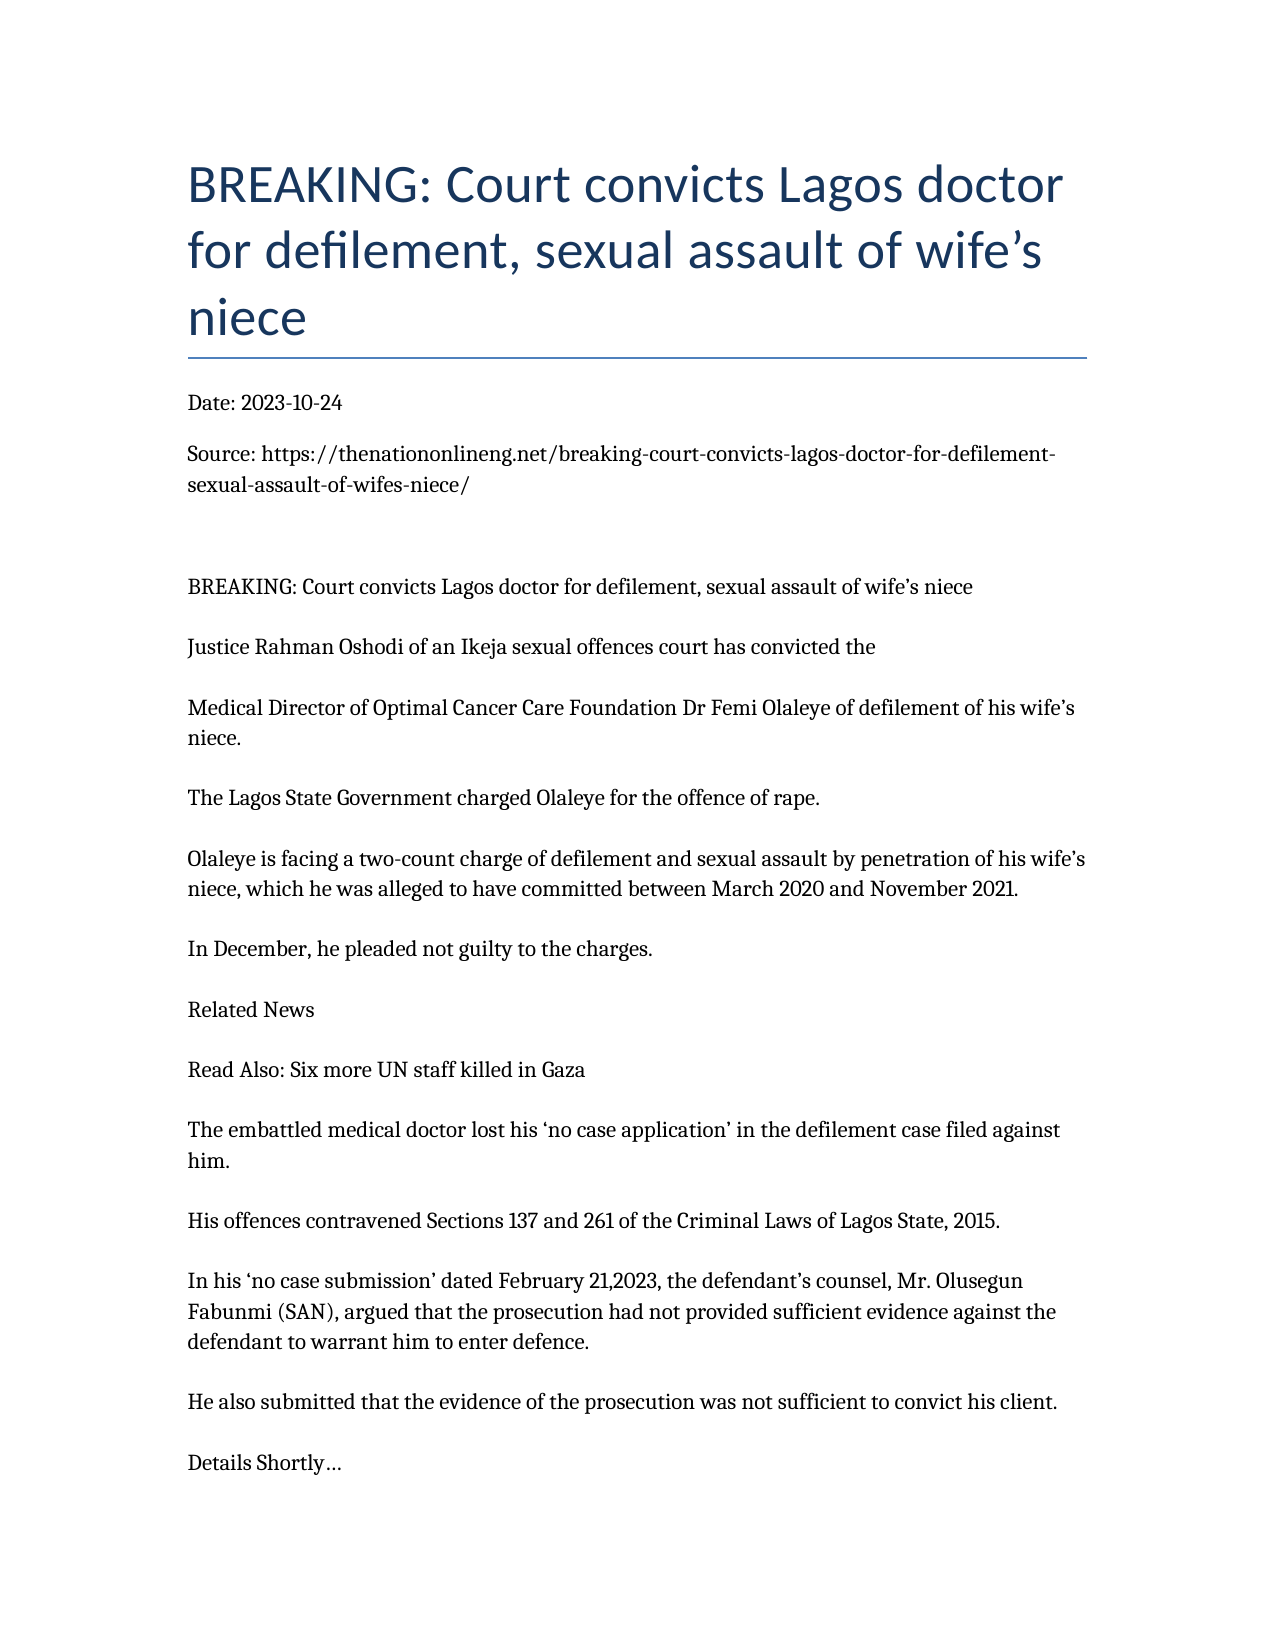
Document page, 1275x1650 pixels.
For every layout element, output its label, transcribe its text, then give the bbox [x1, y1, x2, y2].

text Date: 2023-10-24 [187, 390, 1087, 416]
text BREAKING: Court convicts Lagos doctor for defilement, sexual assault of wife’s niece Justice Rahman Oshodi of an Ikeja sexual offences court has convicted the Medical Director of Optimal Cancer Care Foundation Dr Femi Olaleye of defilement of his wife’s niece. The Lagos State Government charged Olaleye for the offence of rape. Olaleye is facing a two-count charge of defilement and sexual assault by penetration of his wife’s niece, which he was alleged to have committed between March 2020 and November 2021. In December, he pleaded not guilty to the charges. Related News Read Also: Six more UN staff killed in Gaza The embattled medical doctor lost his ‘no case application’ in the defilement case filed against him. His offences contravened Sections 137 and 261 of the Criminal Laws of Lagos State, 2015. In his ‘no case submission’ dated February 21,2023, the defendant’s counsel, Mr. Olusegun Fabunmi (SAN), argued that the prosecution had not provided sufficient evidence against the defendant to warrant him to enter defence. He also submitted that the evidence of the prosecution was not sufficient to convict his client. Details Shortly… [187, 573, 1087, 1476]
title BREAKING: Court convicts Lagos doctor for defilement, sexual assault of wife’s niece [187, 150, 1087, 359]
text Source: https://thenationonlineng.net/breaking-court-convicts-lagos-doctor-for-defilement-sexual-assault-of-wifes-niece/ [187, 441, 1087, 498]
